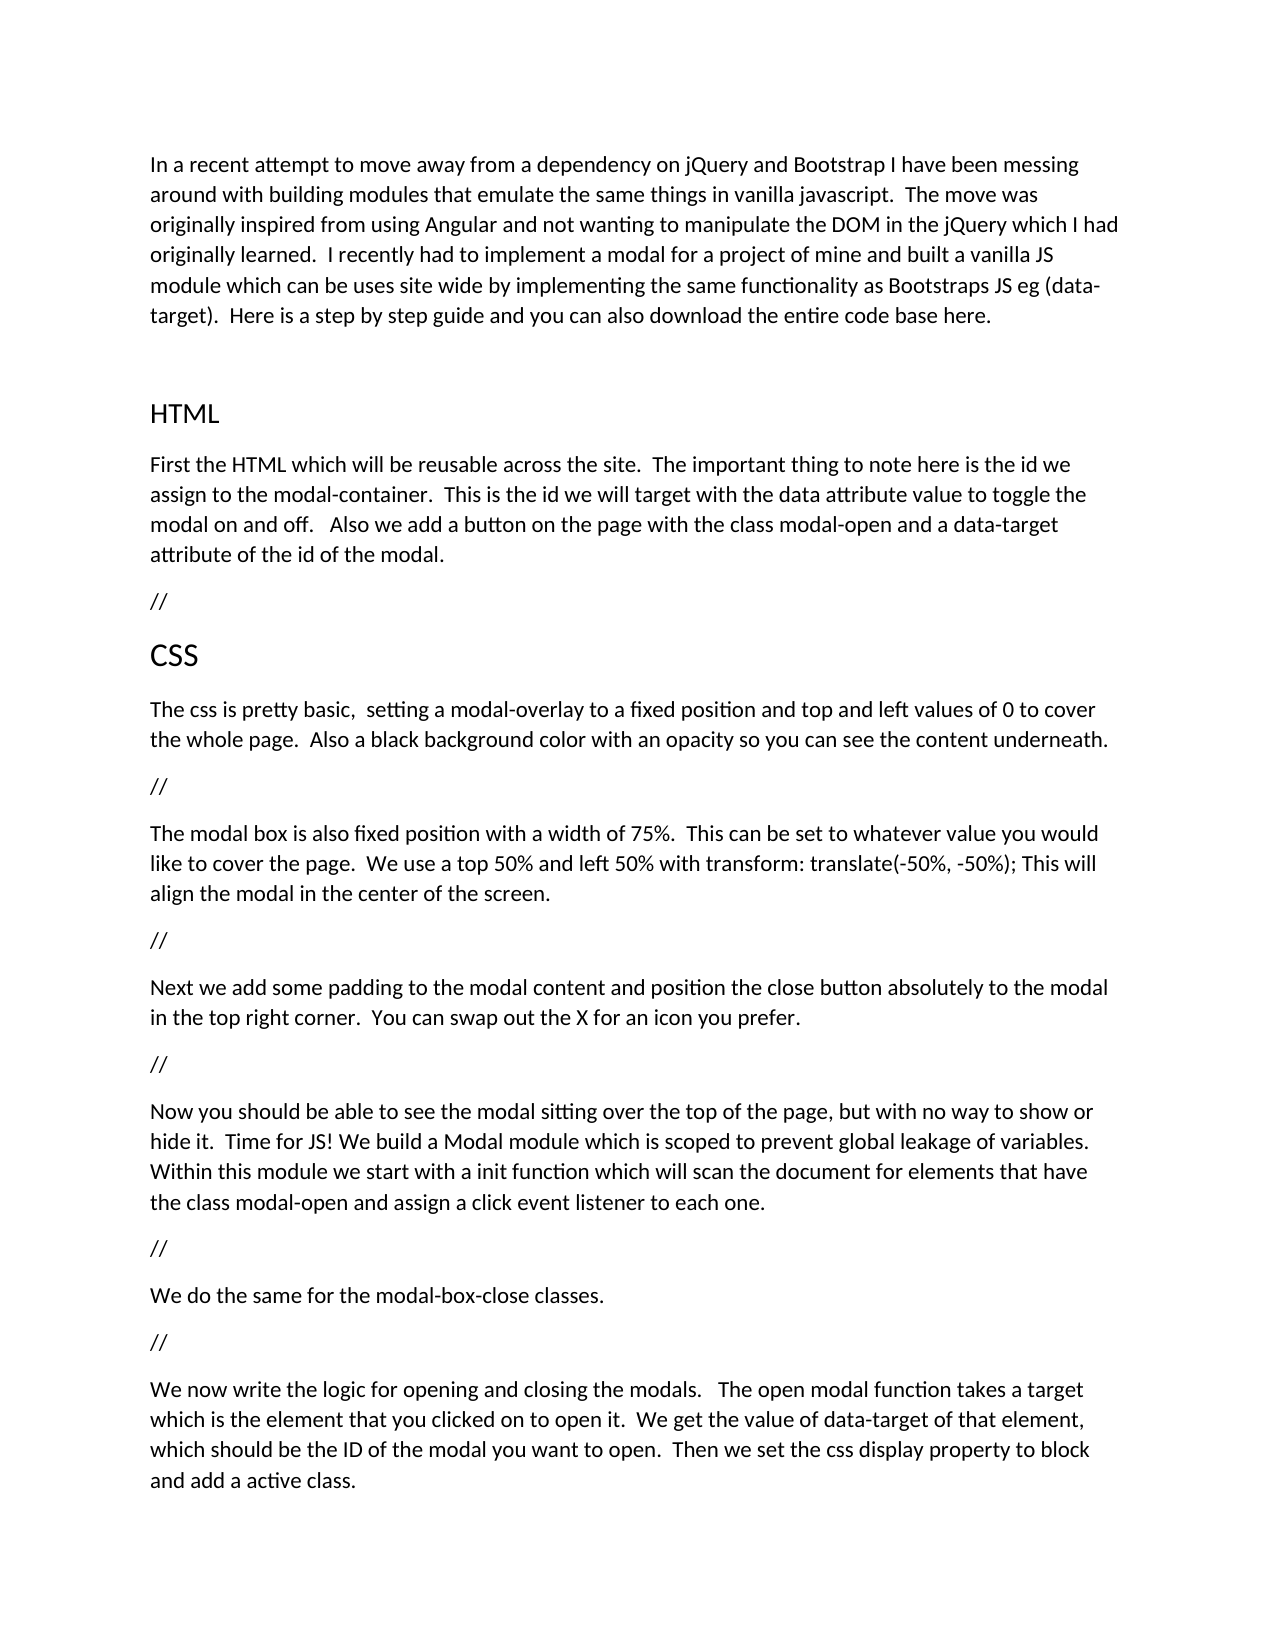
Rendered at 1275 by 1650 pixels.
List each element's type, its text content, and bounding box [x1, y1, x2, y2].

text Next we add some padding to the modal content and position the close button absolutely to the modal in the top right corner. You can swap out the X for an icon you prefer. [150, 973, 1125, 1031]
text The css is pretty basic, setting a modal-overlay to a fixed position and top and left values of 0 to cover the whole page. Also a black background color with an opacity so you can see the content underneath. [150, 695, 1125, 753]
text The modal box is also fixed position with a width of 75%. This can be set to whatever value you would like to cover the page. We use a top 50% and left 50% with transform: translate(-50%, -50%); This will align the modal in the center of the screen. [150, 819, 1125, 907]
text // [150, 926, 1125, 954]
text First the HTML which will be reusable across the site. The important thing to note here is the id we assign to the modal-container. This is the id we will target with the data attribute value to toggle the modal on and off. Also we add a button on the page with the class modal-open and a data-target attribute of the id of the modal. [150, 450, 1125, 568]
text // [150, 1234, 1125, 1262]
text CSS [150, 634, 1125, 675]
text Now you should be able to see the modal sitting over the top of the page, but with no way to show or hide it. Time for JS! We build a Modal module which is scoped to prevent global leakage of variables. Within this module we start with a init function which will scan the document for elements that have the class modal-open and assign a click event listener to each one. [150, 1097, 1125, 1216]
text // [150, 1328, 1125, 1356]
text // [150, 1050, 1125, 1078]
text In a recent attempt to move away from a dependency on jQuery and Bootstrap I have been messing around with building modules that emulate the same things in vanilla javascript. The move was originally inspired from using Angular and not wanting to manipulate the DOM in the jQuery which I had originally learned. I recently had to implement a modal for a project of mine and built a vanilla JS module which can be uses site wide by implementing the same functionality as Bootstraps JS eg (data-target). Here is a step by step guide and you can also download the entire code base here. [150, 150, 1125, 329]
text HTML [150, 395, 1125, 430]
text We now write the logic for opening and closing the modals. The open modal function takes a target which is the element that you clicked on to open it. We get the value of data-target of that element, which should be the ID of the modal you want to open. Then we set the css display property to block and add a active class. [150, 1375, 1125, 1494]
text We do the same for the modal-box-close classes. [150, 1281, 1125, 1309]
text // [150, 772, 1125, 800]
text // [150, 587, 1125, 615]
